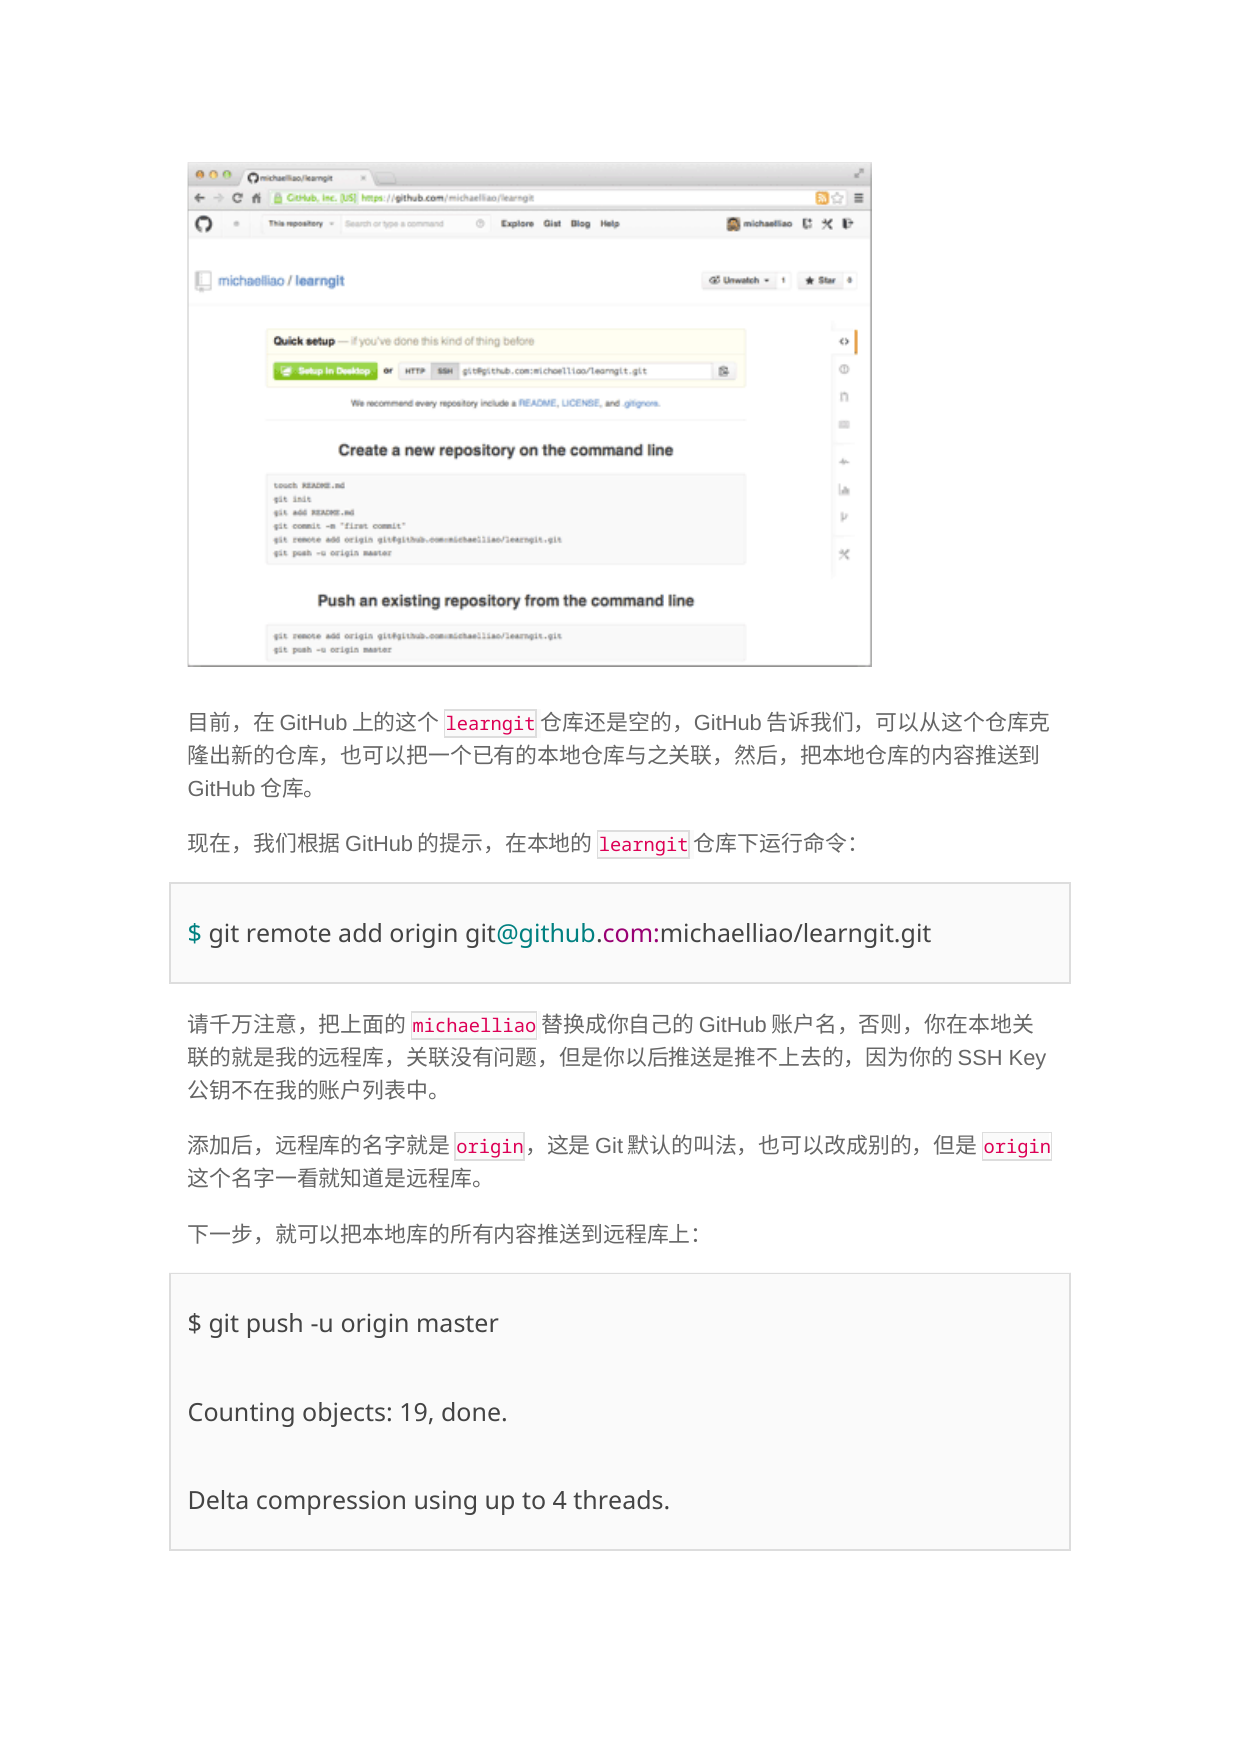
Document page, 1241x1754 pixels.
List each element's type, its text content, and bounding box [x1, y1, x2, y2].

text $ git remote add origin git@github.com:michaelliao/learngit.git [171, 884, 1069, 982]
text 下一步，就可以把本地库的所有内容推送到远程库上： [187, 1217, 1053, 1249]
text $ git push -u origin master [171, 1274, 1069, 1356]
text Delta compression using up to 4 threads. [171, 1449, 1069, 1549]
text 目前，在GitHub上的这个learngit仓库还是空的，GitHub告诉我们，可以从这个仓库克隆出新的仓库，也可以把一个已有的本地仓库与之关联，然后，把本地仓库的内容推送到GitHub仓库。 [187, 705, 1053, 803]
text 现在，我们根据GitHub的提示，在本地的learngit仓库下运行命令： [187, 826, 1053, 859]
picture [187, 162, 872, 667]
text 请千万注意，把上面的michaelliao替换成你自己的GitHub账户名，否则，你在本地关联的就是我的远程库，关联没有问题，但是你以后推送是推不上去的，因为你的SSH Key公钥不在我的账户列表中。 [187, 1007, 1053, 1105]
text 添加后，远程库的名字就是origin，这是Git默认的叫法，也可以改成别的，但是origin这个名字一看就知道是远程库。 [187, 1128, 1053, 1193]
text Counting objects: 19, done. [171, 1361, 1069, 1444]
